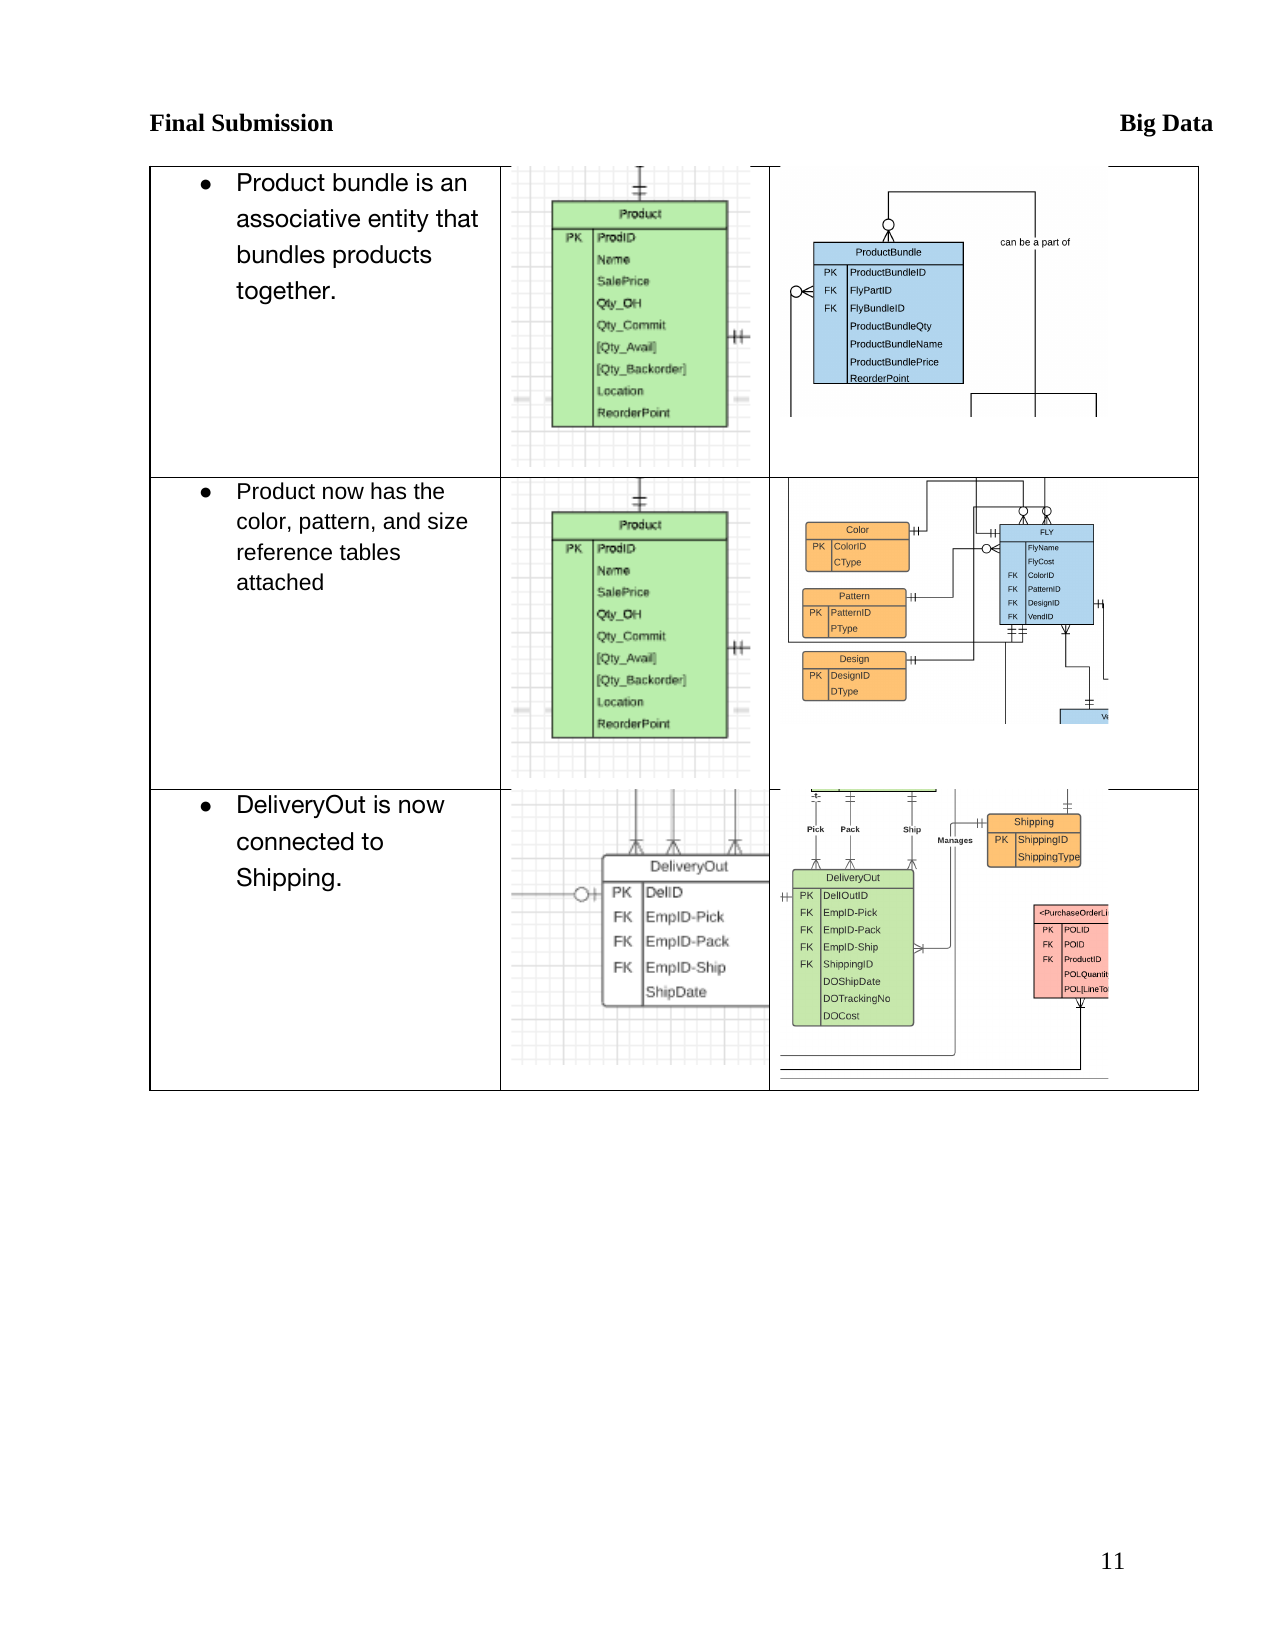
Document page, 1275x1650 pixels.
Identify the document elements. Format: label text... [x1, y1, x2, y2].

picture [511, 478, 751, 778]
table_cell [770, 790, 1198, 1089]
table_cell DeliveryOut is now connected to Shipping. [151, 790, 500, 1089]
picture [780, 789, 1109, 1079]
table_cell Product now has the color, pattern, and size reference tables attached [151, 478, 500, 788]
table_cell [770, 167, 1198, 477]
table_cell [501, 478, 769, 788]
table_cell [770, 478, 1198, 788]
table_cell [501, 167, 769, 477]
table_cell [501, 790, 769, 1089]
picture [780, 166, 1109, 417]
picture [511, 789, 769, 1065]
picture [511, 166, 751, 467]
table_cell Product bundle is an associative entity that bundles products together. [151, 167, 500, 477]
picture [780, 478, 1109, 724]
